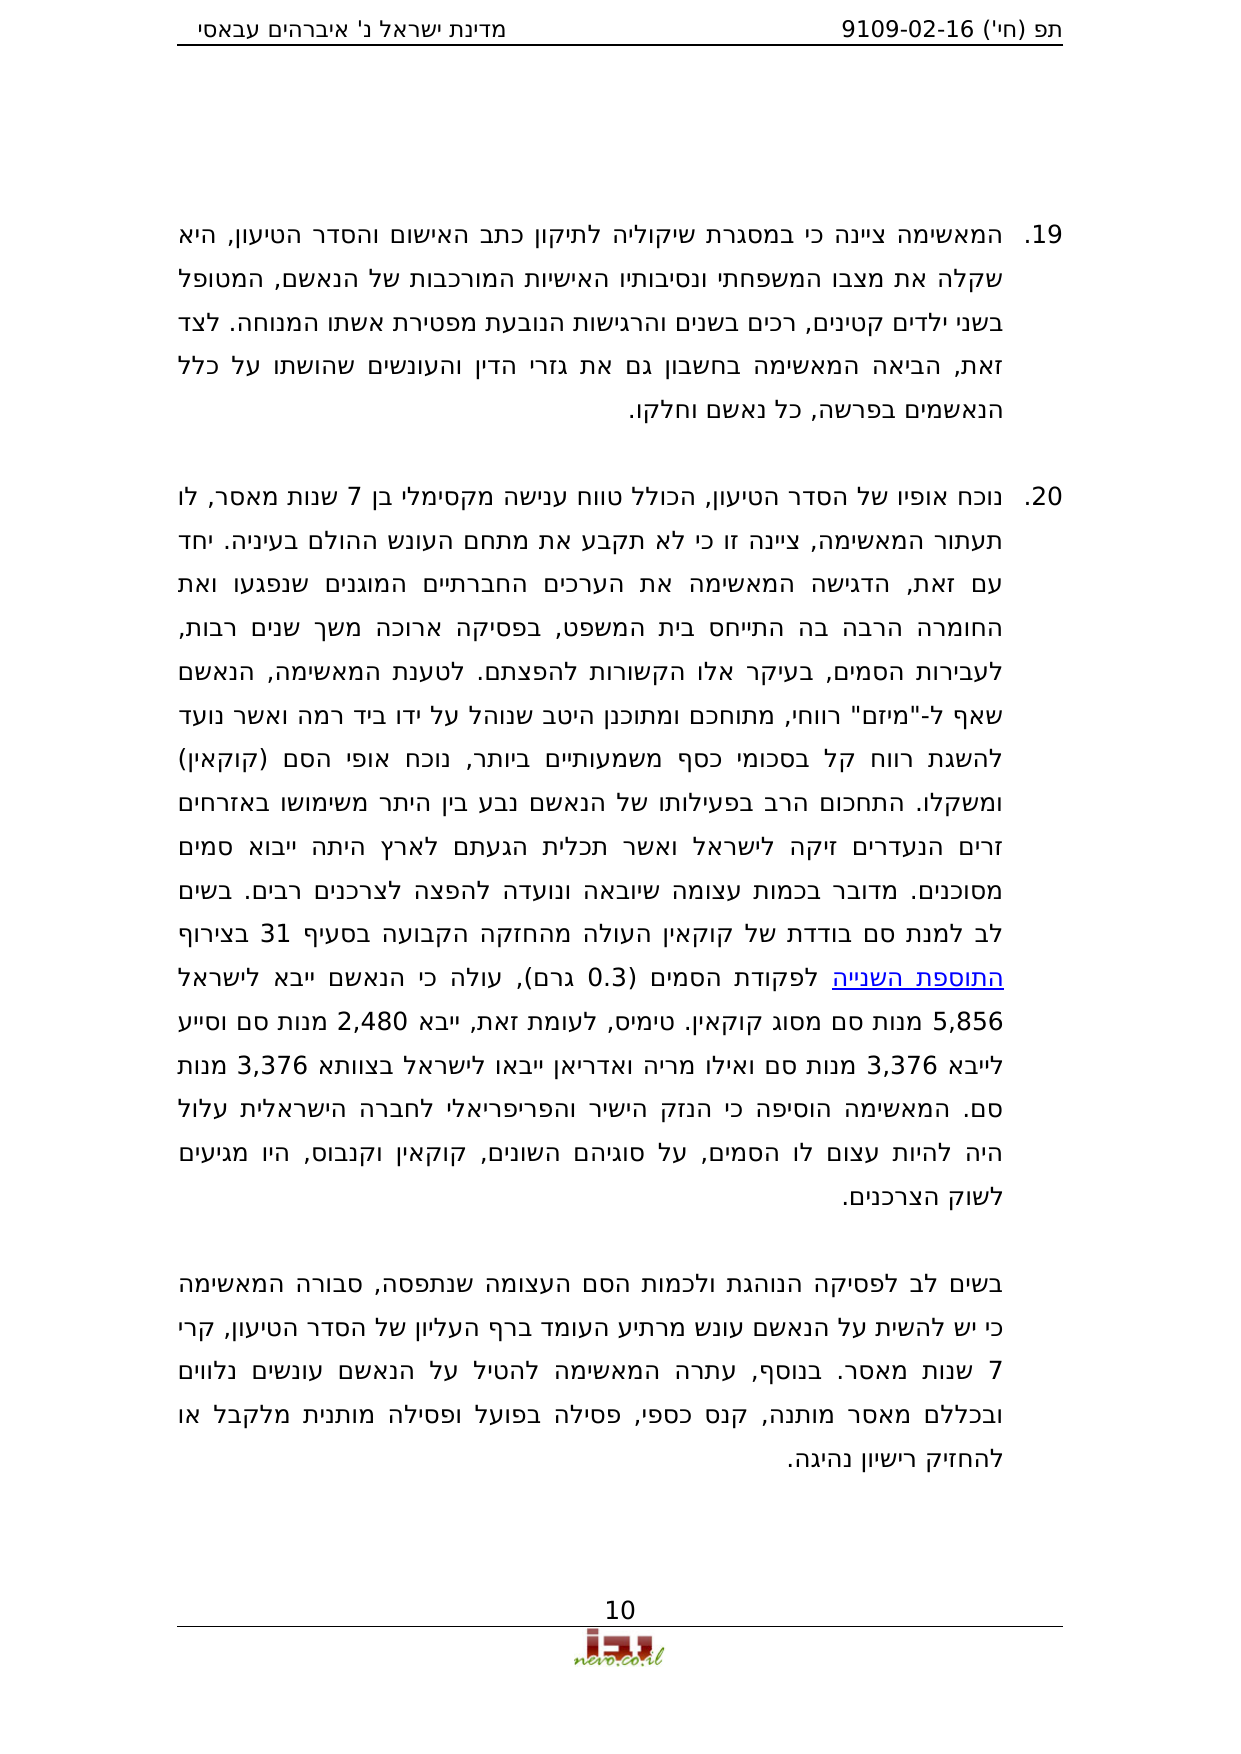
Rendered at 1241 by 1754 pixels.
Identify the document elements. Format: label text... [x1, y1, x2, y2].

text בשים לב לפסיקה הנוהגת ולכמות הסם העצומה שנתפסה, סבורה המאשימה כי יש להשית על הנאשם עונש מרתיע העומד ברף העליון של הסדר הטיעון, קרי 7 שנות מאסר. בנוסף, עתרה המאשימה להטיל על הנאשם עונשים נלווים ובכללם מאסר מותנה, קנס כספי, פסילה בפועל ופסילה מותנית מלקבל או להחזיק רישיון נהיגה. [177, 1269, 1063, 1473]
text 19. המאשימה ציינה כי במסגרת שיקוליה לתיקון כתב האישום והסדר הטיעון, היא שקלה את מצבו המשפחתי ונסיבותיו האישיות המורכבות של הנאשם, המטופל בשני ילדים קטינים, רכים בשנים והרגישות הנובעת מפטירת אשתו המנוחה. לצד זאת, הביאה המאשימה בחשבון גם את גזרי הדין והעונשים שהושתו על כלל הנאשמים בפרשה, כל נאשם וחלקו. [177, 220, 1063, 424]
picture [574, 1628, 666, 1667]
text 20. נוכח אופיו של הסדר הטיעון, הכולל טווח ענישה מקסימלי בן 7 שנות מאסר, לו תעתור המאשימה, ציינה זו כי לא תקבע את מתחם העונש ההולם בעיניה. יחד עם זאת, הדגישה המאשימה את הערכים החברתיים המוגנים שנפגעו ואת החומרה הרבה בה התייחס בית המשפט, בפסיקה ארוכה משך שנים רבות, לעבירות הסמים, בעיקר אלו הקשורות להפצתם. לטענת המאשימה, הנאשם שאף ל-"מיזם" רווחי, מתוחכם ומתוכנן היטב שנוהל על ידו ביד רמה ואשר נועד להשגת רווח קל בסכומי כסף משמעותיים ביותר, נוכח אופי הסם (קוקאין) ומשקלו. התחכום הרב בפעילותו של הנאשם נבע בין היתר משימושו באזרחים זרים הנעדרים זיקה לישראל ואשר תכלית הגעתם לארץ היתה ייבוא סמים מסוכנים. מדובר בכמות עצומה שיובאה ונועדה להפצה לצרכנים רבים. בשים לב למנת סם בודדת של קוקאין העולה מהחזקה הקבועה בסעיף 31 בצירוף התוספת השנייה לפקודת הסמים (0.3 גרם), עולה כי הנאשם ייבא לישראל 5,856 מנות סם מסוג קוקאין. טימיס, לעומת זאת, ייבא 2,480 מנות סם וסייע לייבא 3,376 מנות סם ואילו מריה ואדריאן ייבאו לישראל בצוותא 3,376 מנות סם. המאשימה הוסיפה כי הנזק הישיר והפריפריאלי לחברה הישראלית עלול היה להיות עצום לו הסמים, על סוגיהם השונים, קוקאין וקנבוס, היו מגיעים לשוק הצרכנים. [177, 482, 1063, 1211]
